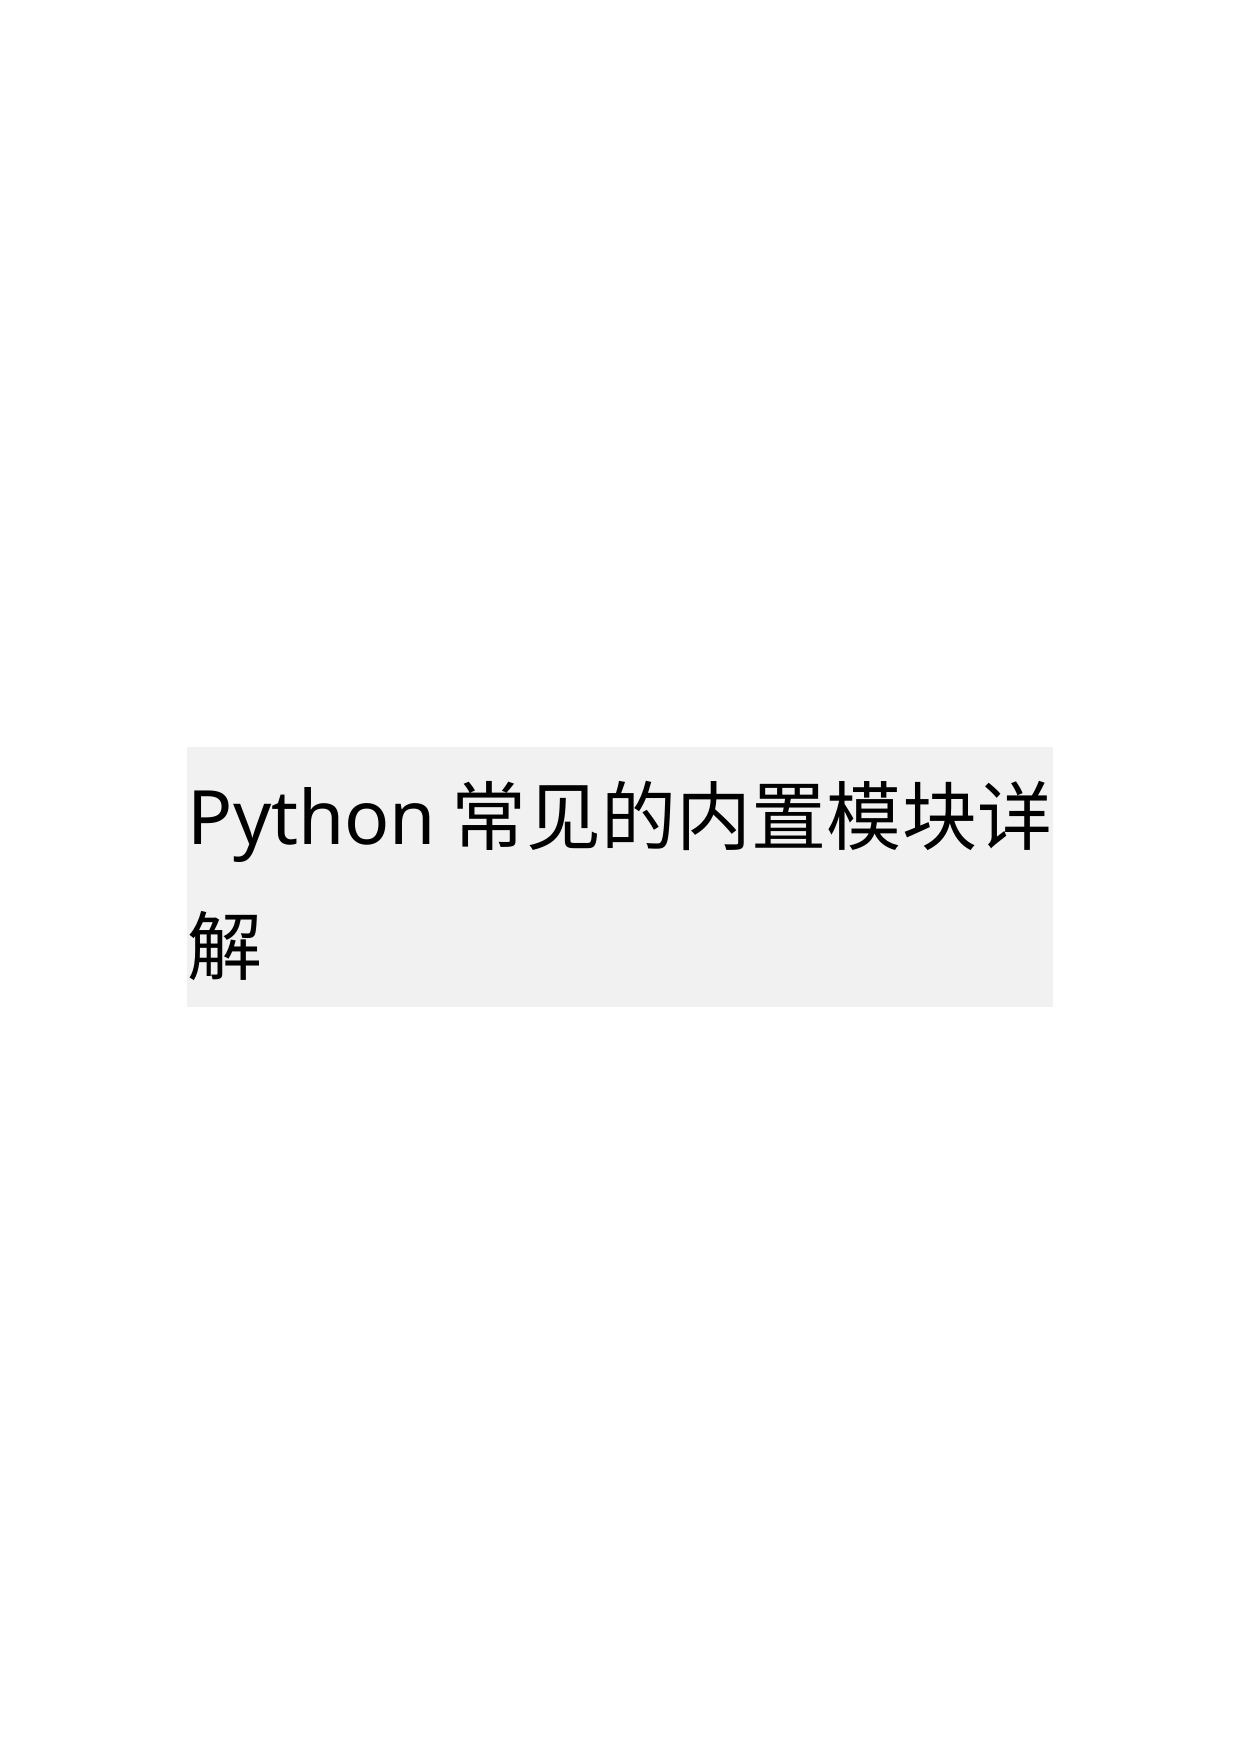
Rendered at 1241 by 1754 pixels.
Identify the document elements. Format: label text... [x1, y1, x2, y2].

text Python常见的内置模块详解 [187, 747, 1053, 1007]
